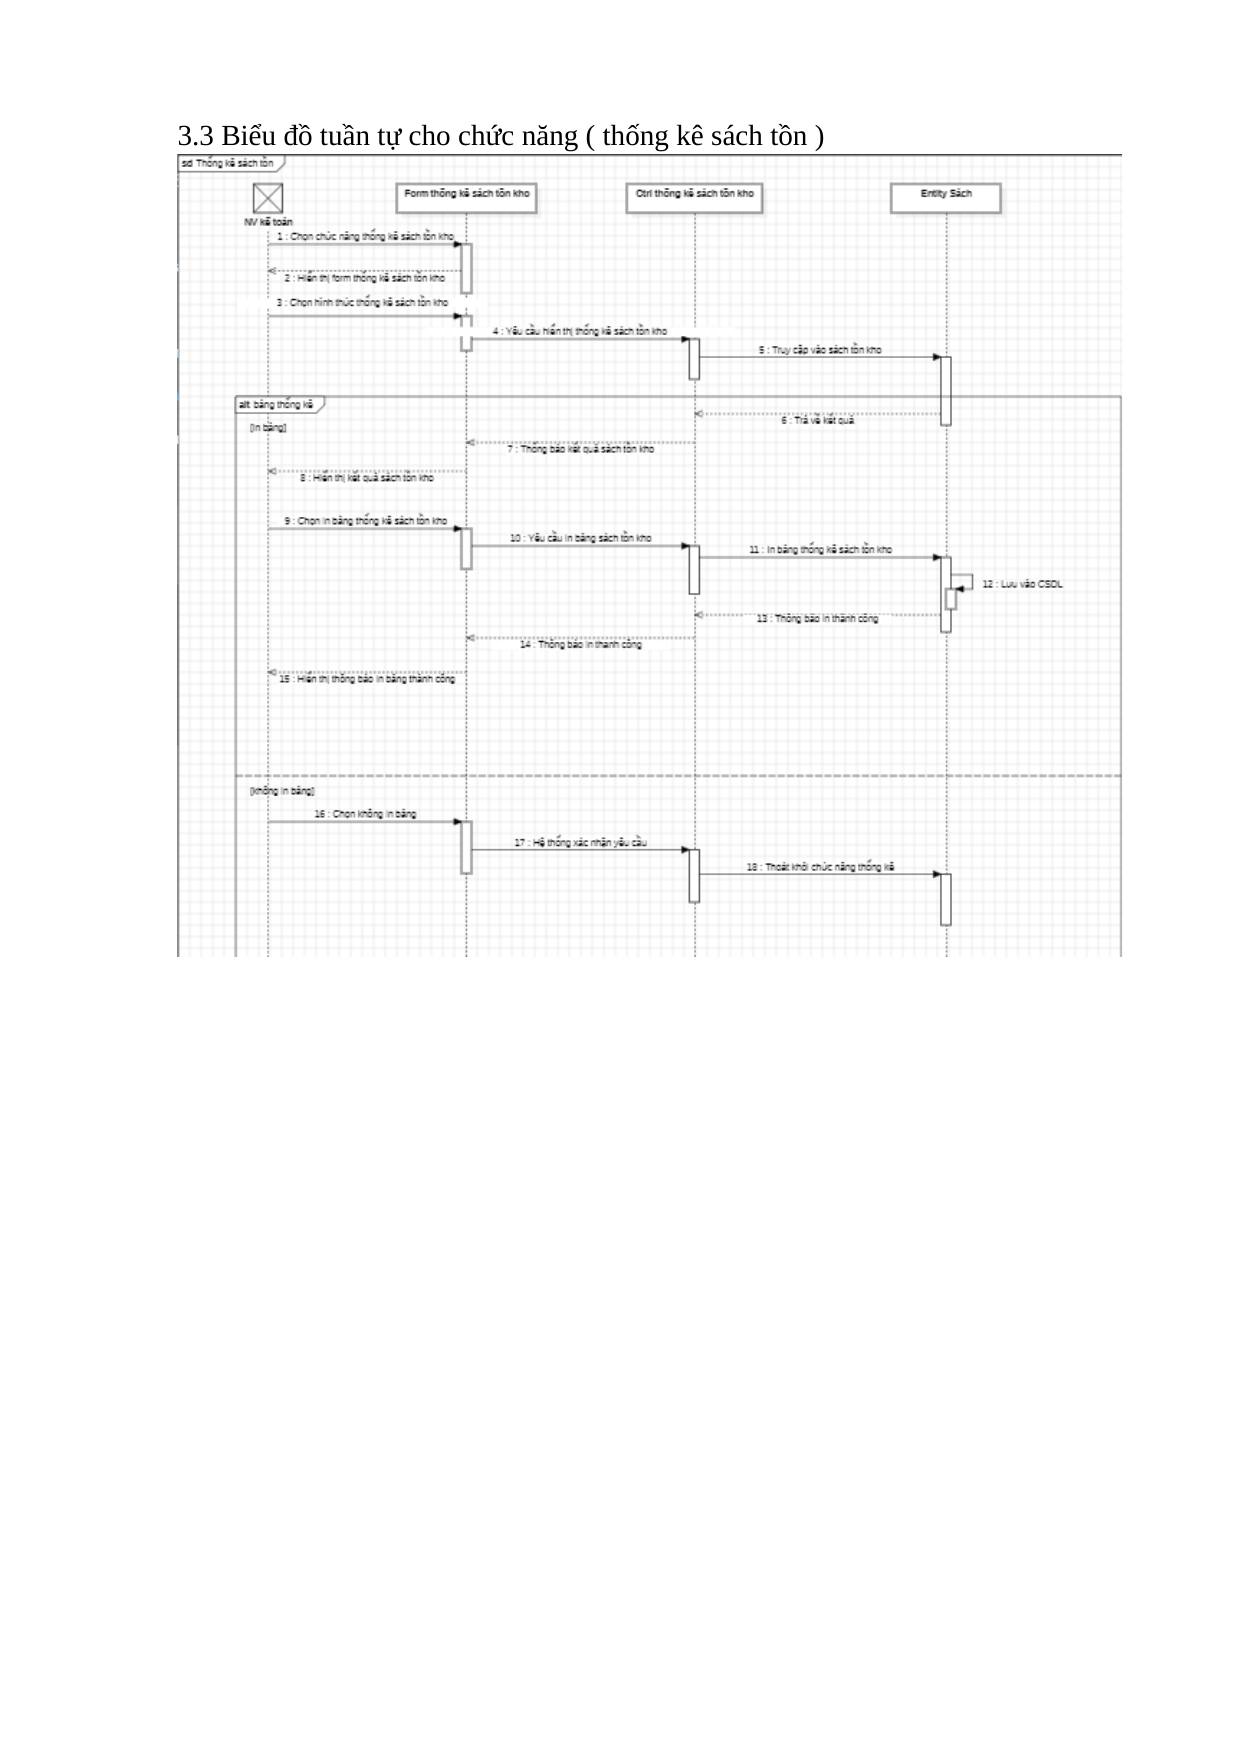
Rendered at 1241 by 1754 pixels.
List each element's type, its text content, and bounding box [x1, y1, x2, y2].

picture [177, 154, 1123, 957]
text 3.3 Biểu đồ tuần tự cho chức năng ( thống kê sách tồn ) [177, 118, 1122, 154]
